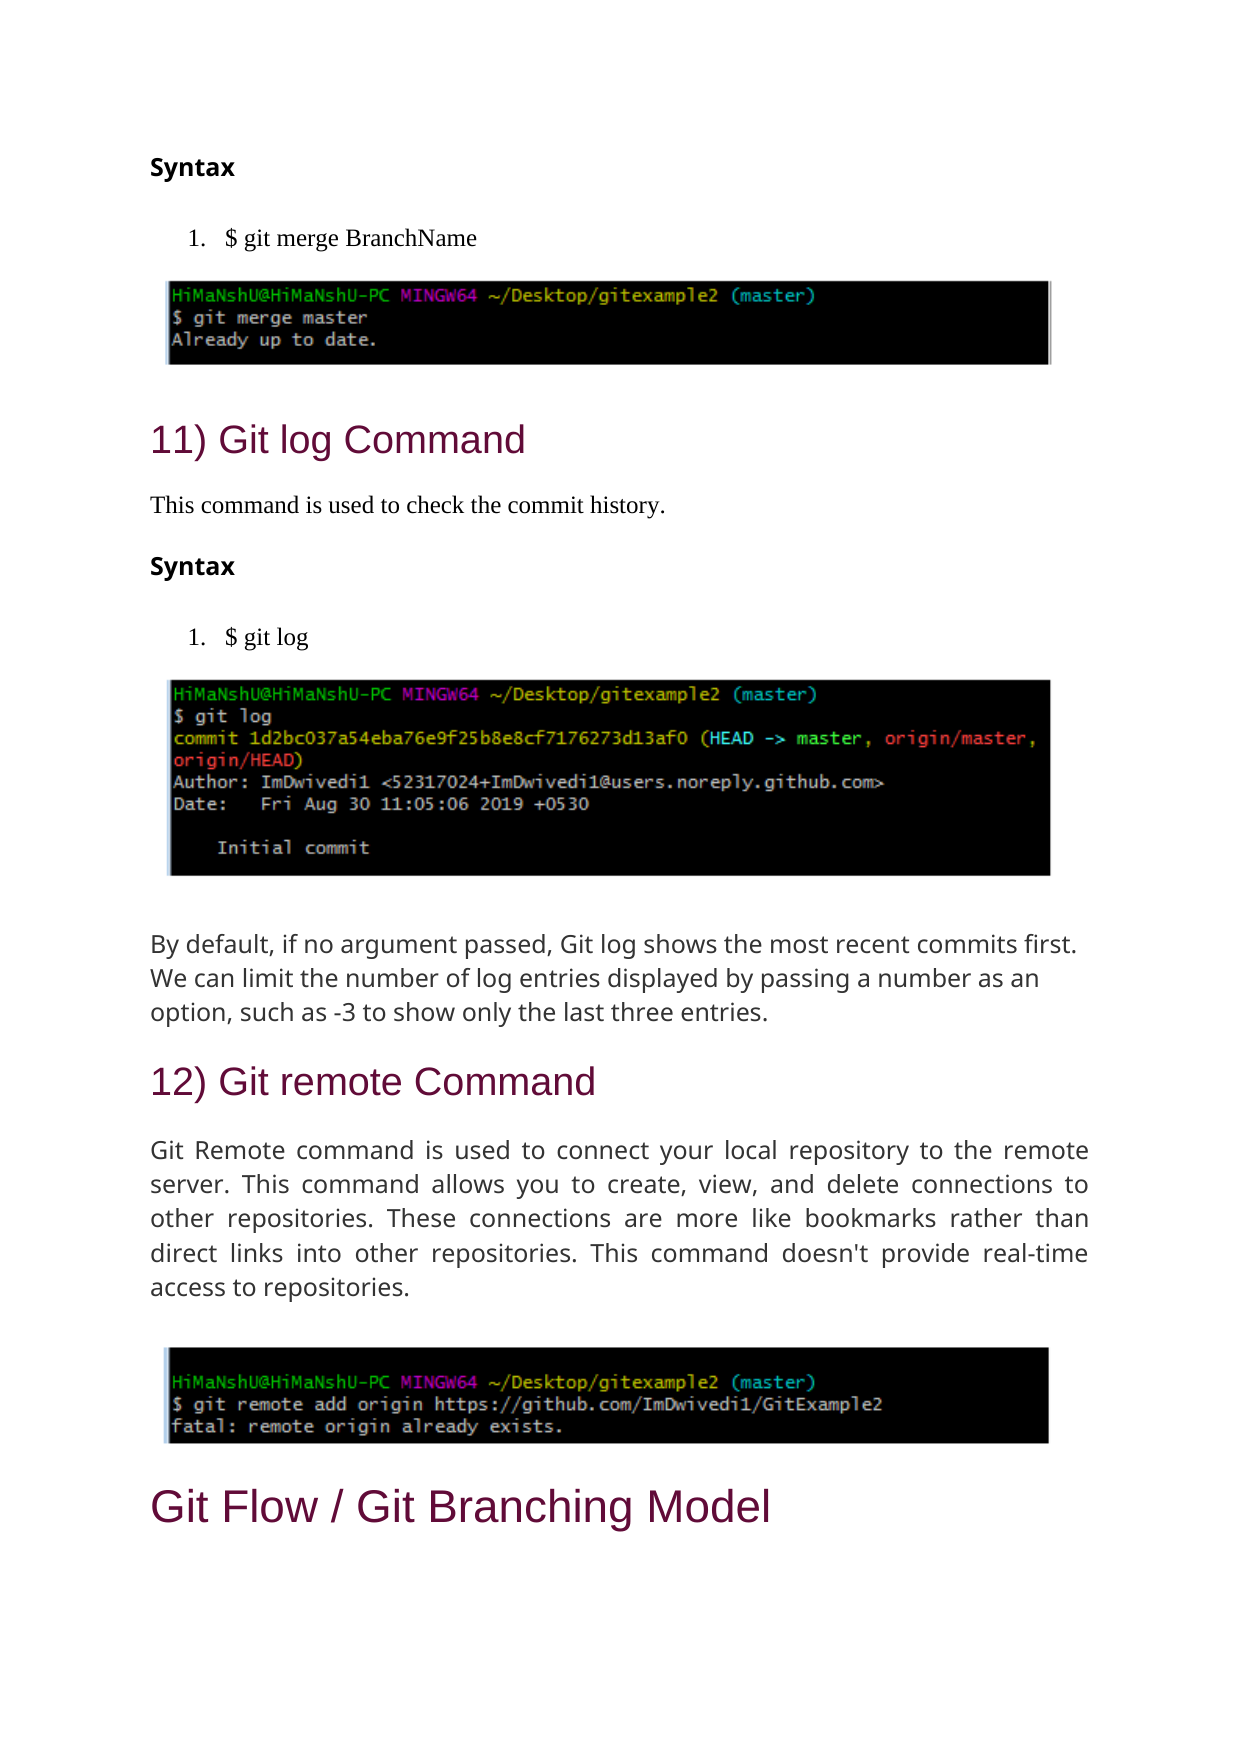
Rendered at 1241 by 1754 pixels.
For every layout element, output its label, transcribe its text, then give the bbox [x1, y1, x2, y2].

list $ git merge BranchName [187, 213, 1090, 252]
list $ git log [187, 612, 1090, 651]
text 12) Git remote Command [150, 1058, 1090, 1104]
picture [150, 264, 1072, 387]
text Git Remote command is used to connect your local repository to the remote server. This command allows you to create, view, and delete connections to other repositories. These connections are more like bookmarks rather than direct links into other repositories. This command doesn't provide real-time access to repositories. [150, 1133, 1090, 1303]
picture [150, 1332, 1074, 1461]
text Syntax [150, 548, 1090, 583]
text 11) Git log Command [150, 416, 1090, 461]
picture [150, 663, 1074, 898]
text Git Flow / Git Branching Model [150, 1479, 1090, 1532]
text This command is used to check the commit history. [150, 491, 1090, 519]
text Syntax [150, 150, 1090, 184]
text By default, if no argument passed, Git log shows the most recent commits first. We can limit the number of log entries displayed by passing a number as an option, such as -3 to show only the last three entries. [769, 927, 1090, 1029]
